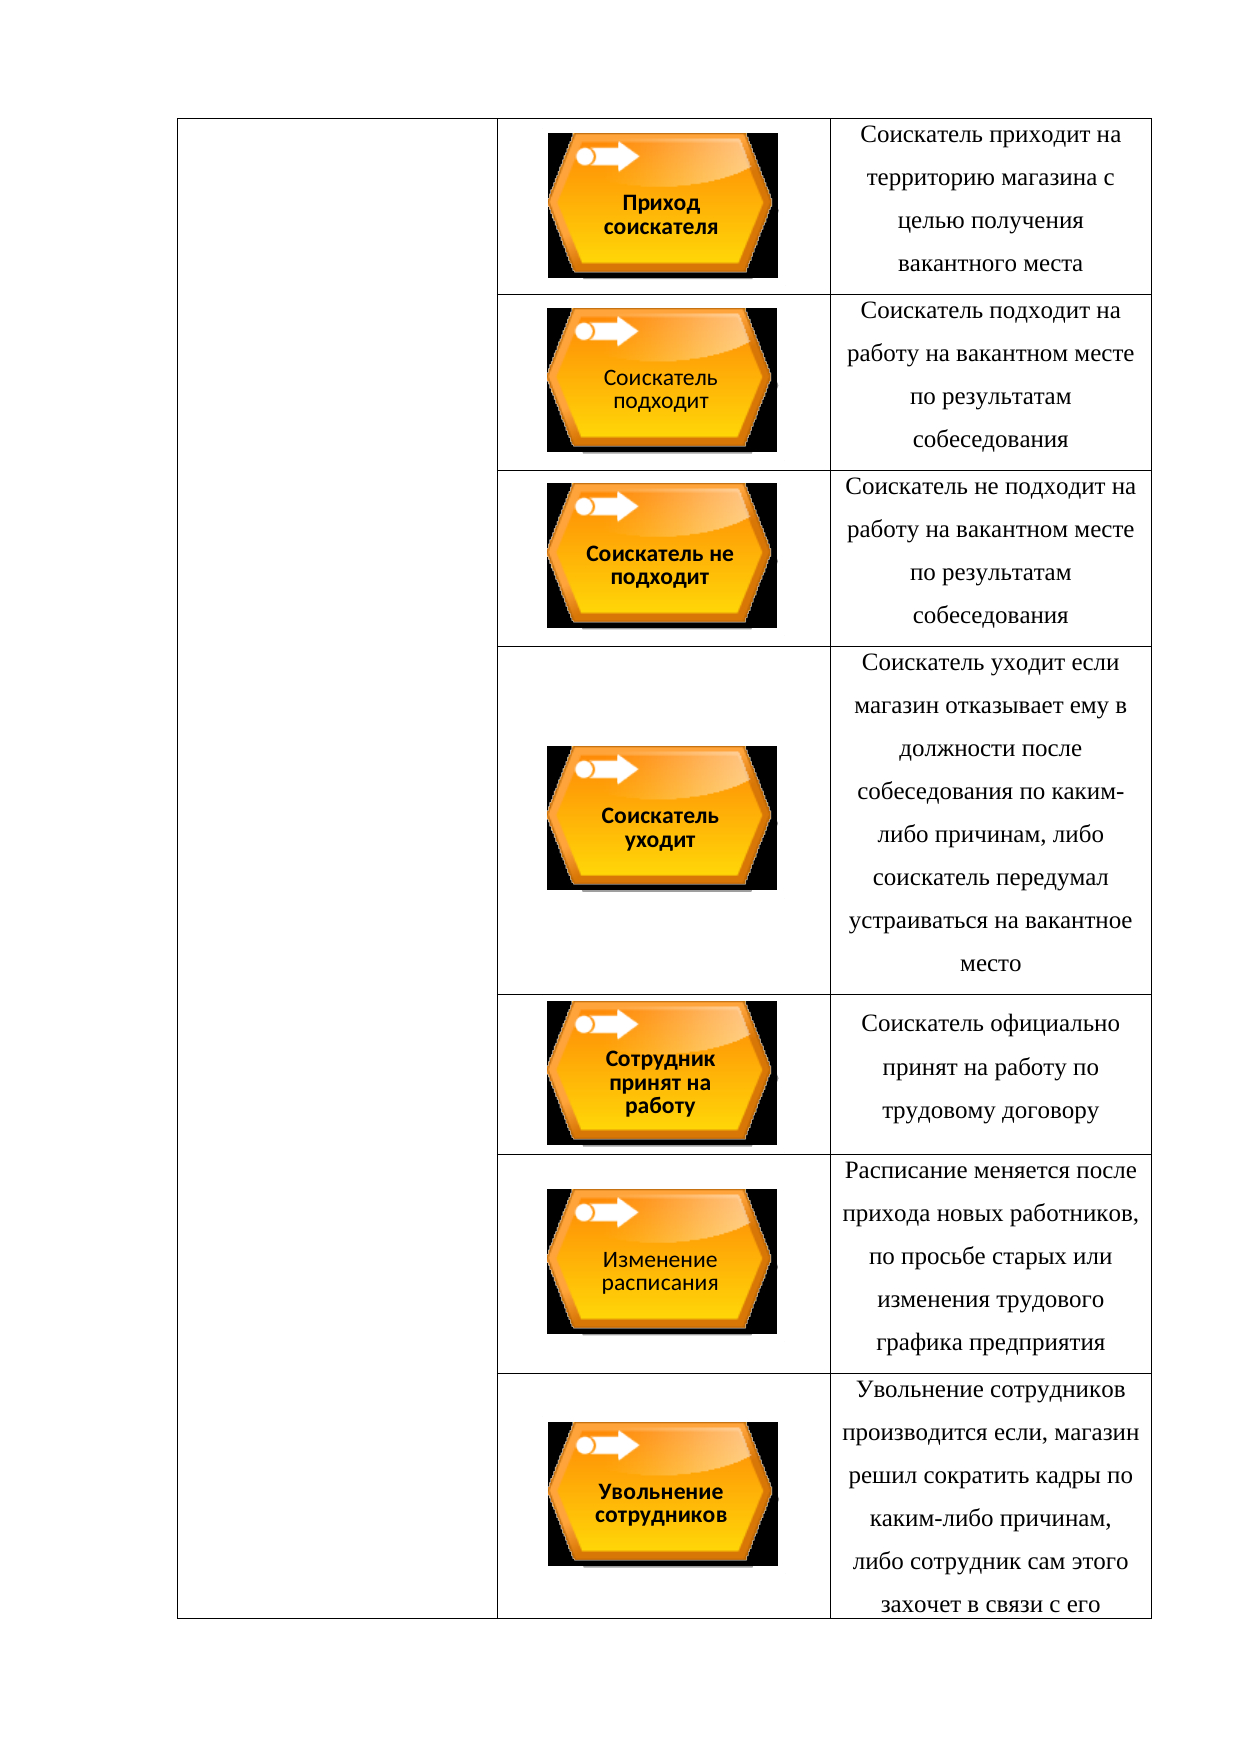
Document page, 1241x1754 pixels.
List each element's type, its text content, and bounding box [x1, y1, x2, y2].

table_cell [498, 1374, 830, 1618]
table_cell Соискатель не подходит на работу на вакантном месте по результатам собеседования [831, 471, 1151, 646]
table_cell [498, 995, 830, 1154]
table_cell Соискатель уходит если магазин отказывает ему в должности после собеседования по каким-либо причинам, либо соискатель передумал устраиваться на вакантное место [831, 647, 1151, 994]
table_cell [498, 119, 830, 294]
table_cell Соискатель подходит на работу на вакантном месте по результатам собеседования [831, 295, 1151, 470]
table_cell Соискатель официально принят на работу по трудовому договору [831, 995, 1151, 1154]
table_cell [498, 471, 830, 646]
table_cell [498, 1155, 830, 1373]
table_cell [498, 647, 830, 994]
table_cell Соискатель приходит на территорию магазина с целью получения вакантного места [831, 119, 1151, 294]
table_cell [831, 1374, 1151, 1618]
table_cell Расписание меняется после прихода новых работников, по просьбе старых или изменения трудового графика предприятия [831, 1155, 1151, 1373]
table_cell [498, 295, 830, 470]
